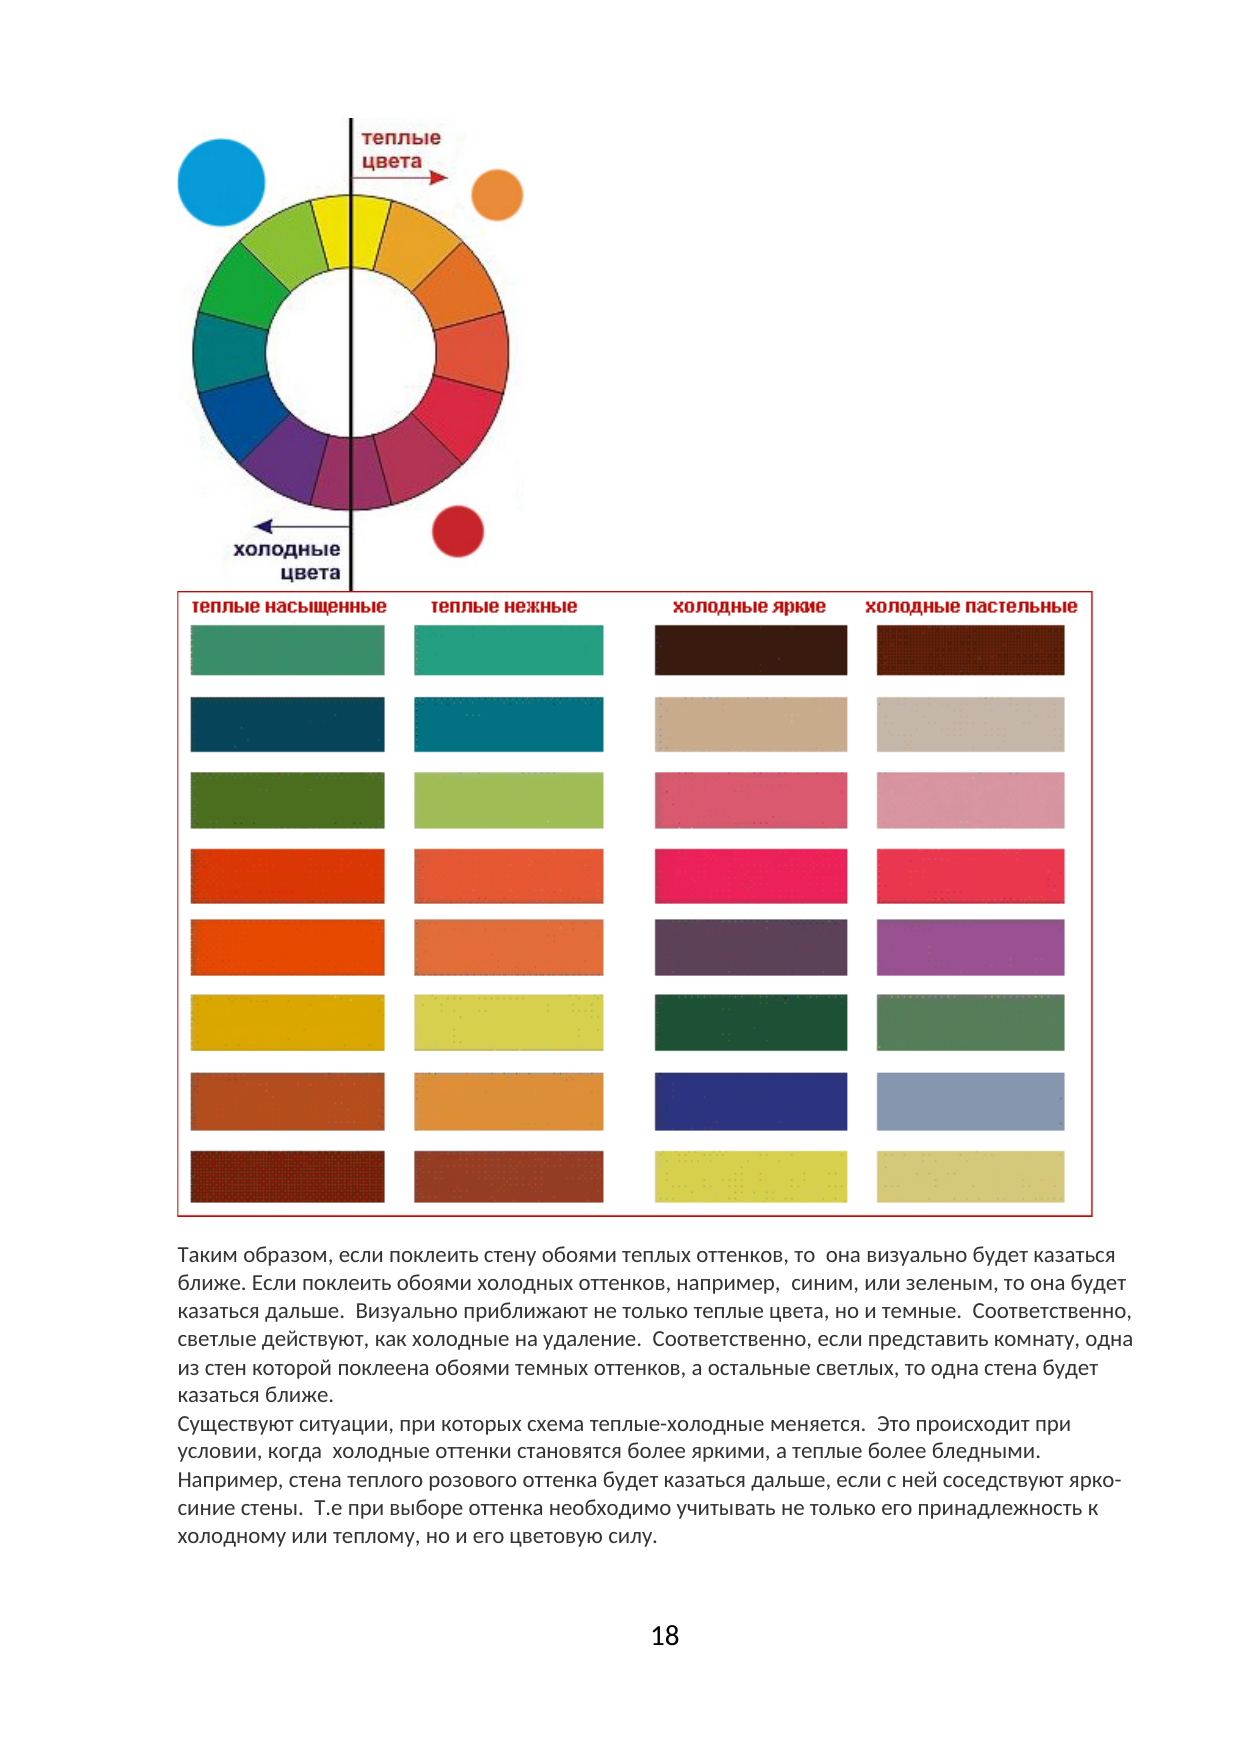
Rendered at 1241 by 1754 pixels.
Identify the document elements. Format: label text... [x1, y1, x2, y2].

picture [177, 118, 1093, 1217]
